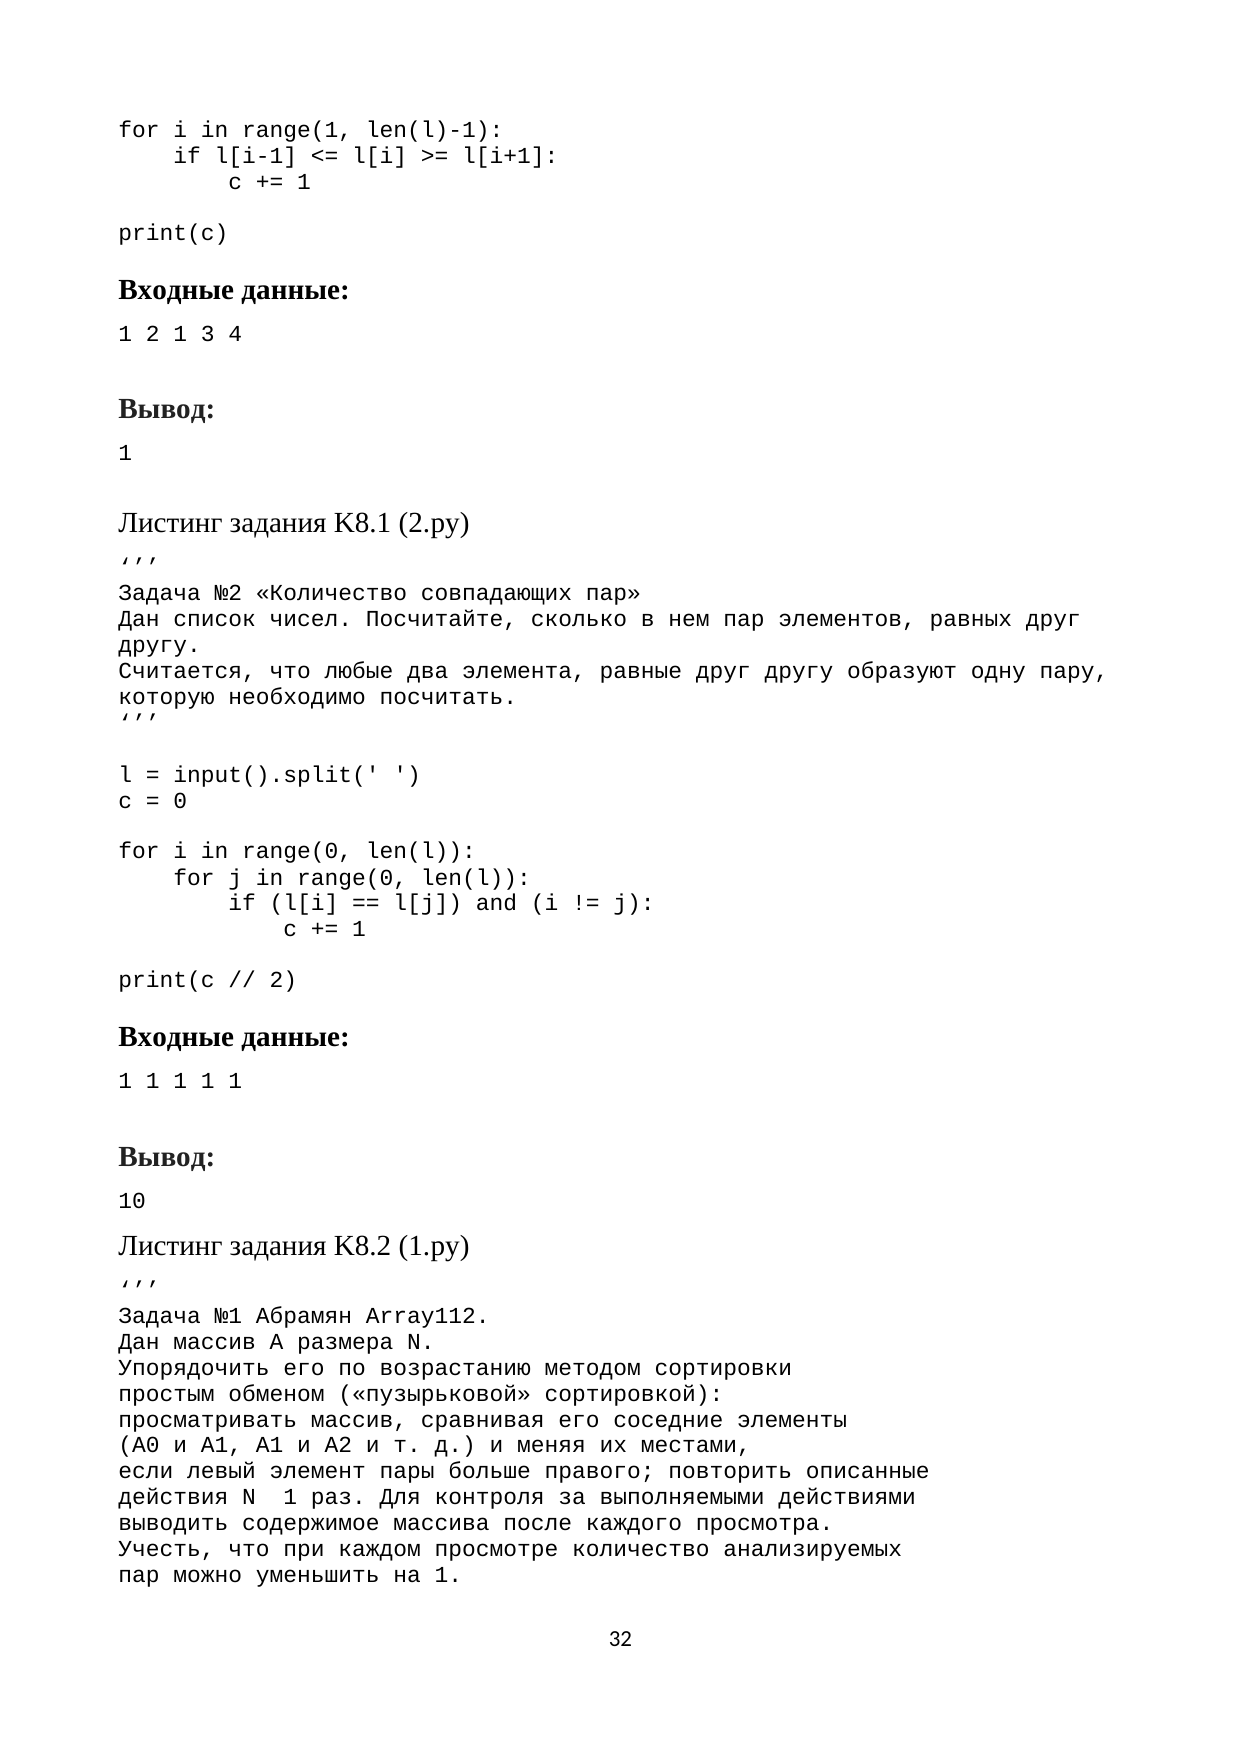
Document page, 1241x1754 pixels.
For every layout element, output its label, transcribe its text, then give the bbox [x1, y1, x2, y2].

text выводить содержимое массива после каждого просмотра. [118, 1512, 1122, 1538]
text простым обменом («пузырьковой» сортировкой): [118, 1382, 1122, 1408]
text c = 0 [118, 789, 1122, 815]
text ‘’’ [118, 556, 1122, 581]
text Листинг задания K8.1 (2.py) [118, 505, 1122, 539]
text если левый элемент пары больше правого; повторить описанные [118, 1460, 1122, 1486]
text Задача №2 «Количество совпадающих пар» [118, 581, 1122, 607]
text 10 [118, 1189, 1122, 1215]
text if l[i-1] <= l[i] >= l[i+1]: [118, 144, 1122, 170]
text Входные данные: [118, 1019, 1122, 1053]
text 1 [118, 441, 1122, 467]
text пар можно уменьшить на 1. [118, 1563, 1122, 1589]
text c += 1 [118, 918, 1122, 944]
text print(c // 2) [118, 969, 1122, 994]
text l = input().split(' ') [118, 763, 1122, 789]
text 1 1 1 1 1 [118, 1070, 1122, 1096]
text Дан массив A размера N. [118, 1330, 1122, 1356]
text for i in range(0, len(l)): [118, 840, 1122, 866]
text 1 2 1 3 4 [118, 322, 1122, 348]
text просматривать массив, сравнивая его соседние элементы [118, 1408, 1122, 1434]
text Считается, что любые два элемента, равные друг другу образуют одну пару, которую необходимо посчитать. [118, 659, 1122, 711]
text (A0 и A1, A1 и A2 и т. д.) и меняя их местами, [118, 1434, 1122, 1460]
text Учесть, что при каждом просмотре количество анализируемых [118, 1538, 1122, 1563]
text Дан список чисел. Посчитайте, сколько в нем пар элементов, равных друг другу. [118, 607, 1122, 659]
text Упорядочить его по возрастанию методом сортировки [118, 1356, 1122, 1382]
text print(c) [118, 221, 1122, 247]
text действия N 1 раз. Для контроля за выполняемыми действиями [118, 1486, 1122, 1512]
text ‘’’ [118, 1278, 1122, 1304]
text c += 1 [118, 170, 1122, 196]
text if (l[i] == l[j]) and (i != j): [118, 892, 1122, 918]
text for i in range(1, len(l)-1): [118, 118, 1122, 144]
text Задача №1 Абрамян Array112. [118, 1304, 1122, 1330]
text Входные данные: [118, 272, 1122, 305]
text ‘’’ [118, 711, 1122, 737]
text Вывод: [118, 391, 1122, 424]
text Вывод: [118, 1139, 1122, 1172]
text Листинг задания K8.2 (1.py) [118, 1228, 1122, 1261]
text for j in range(0, len(l)): [118, 866, 1122, 892]
